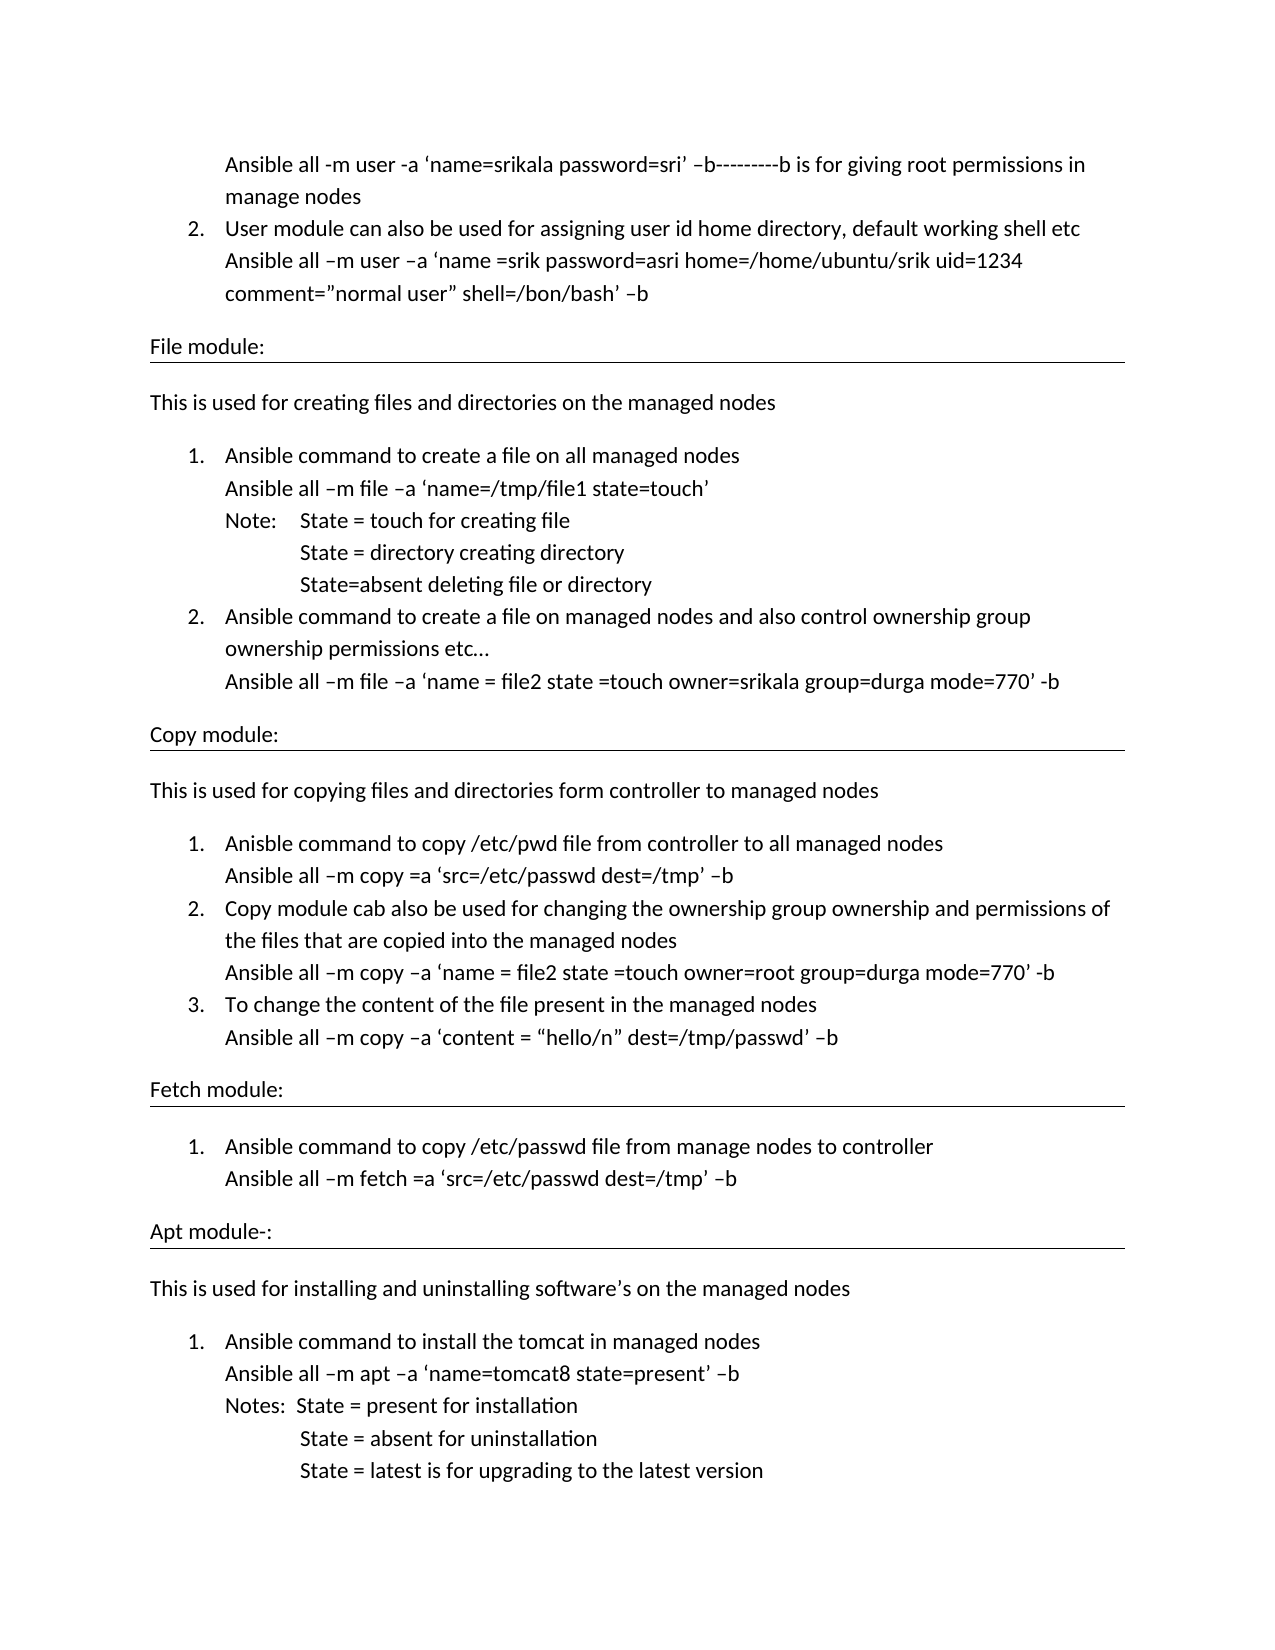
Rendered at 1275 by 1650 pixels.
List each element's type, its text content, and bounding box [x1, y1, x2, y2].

list State = directory creating directory [225, 538, 1125, 566]
text File module: [150, 332, 1125, 362]
text This is used for copying files and directories form controller to managed nodes [150, 776, 1125, 804]
list Ansible command to install the tomcat in managed nodes [187, 1327, 1125, 1355]
list Anisble command to copy /etc/pwd file from controller to all managed nodes [187, 829, 1125, 857]
text Apt module-: [150, 1217, 1125, 1248]
list Note: State = touch for creating file [225, 506, 1125, 534]
text Copy module: [150, 720, 1125, 750]
list Ansible all –m copy =a ‘src=/etc/passwd dest=/tmp’ –b [225, 862, 1125, 890]
list Ansible all –m apt –a ‘name=tomcat8 state=present’ –b [225, 1359, 1125, 1387]
list State = absent for uninstallation [225, 1424, 1125, 1452]
list User module can also be used for assigning user id home directory, default working shell etc [187, 214, 1125, 242]
list Ansible command to create a file on managed nodes and also control ownership group ownership permissions etc… [187, 602, 1125, 663]
list State=absent deleting file or directory [225, 570, 1125, 598]
list State = latest is for upgrading to the latest version [225, 1456, 1125, 1484]
list Ansible all –m user –a ‘name =srik password=asri home=/home/ubuntu/srik uid=1234 comment=”normal user” shell=/bon/bash’ –b [225, 247, 1125, 307]
list Notes: State = present for installation [225, 1392, 1125, 1419]
list Ansible all –m fetch =a ‘src=/etc/passwd dest=/tmp’ –b [225, 1164, 1125, 1192]
text This is used for creating files and directories on the managed nodes [150, 388, 1125, 416]
list Ansible command to create a file on all managed nodes [187, 441, 1125, 469]
list Ansible all –m file –a ‘name=/tmp/file1 state=touch’ [225, 474, 1125, 502]
list Ansible all –m copy –a ‘name = file2 state =touch owner=root group=durga mode=770’ -b [225, 958, 1125, 986]
list Ansible command to copy /etc/passwd file from manage nodes to controller [187, 1132, 1125, 1160]
list To change the content of the file present in the managed nodes [187, 990, 1125, 1018]
text This is used for installing and uninstalling software’s on the managed nodes [150, 1274, 1125, 1302]
list Copy module cab also be used for changing the ownership group ownership and permissions of the files that are copied into the managed nodes [187, 894, 1125, 954]
list Ansible all –m file –a ‘name = file2 state =touch owner=srikala group=durga mode=770’ -b [225, 667, 1125, 695]
list Ansible all –m copy –a ‘content = “hello/n” dest=/tmp/passwd’ –b [225, 1023, 1125, 1051]
list Ansible all -m user -a ‘name=srikala password=sri’ –b---------b is for giving root permissions in manage nodes [225, 150, 1125, 210]
text Fetch module: [150, 1076, 1125, 1106]
